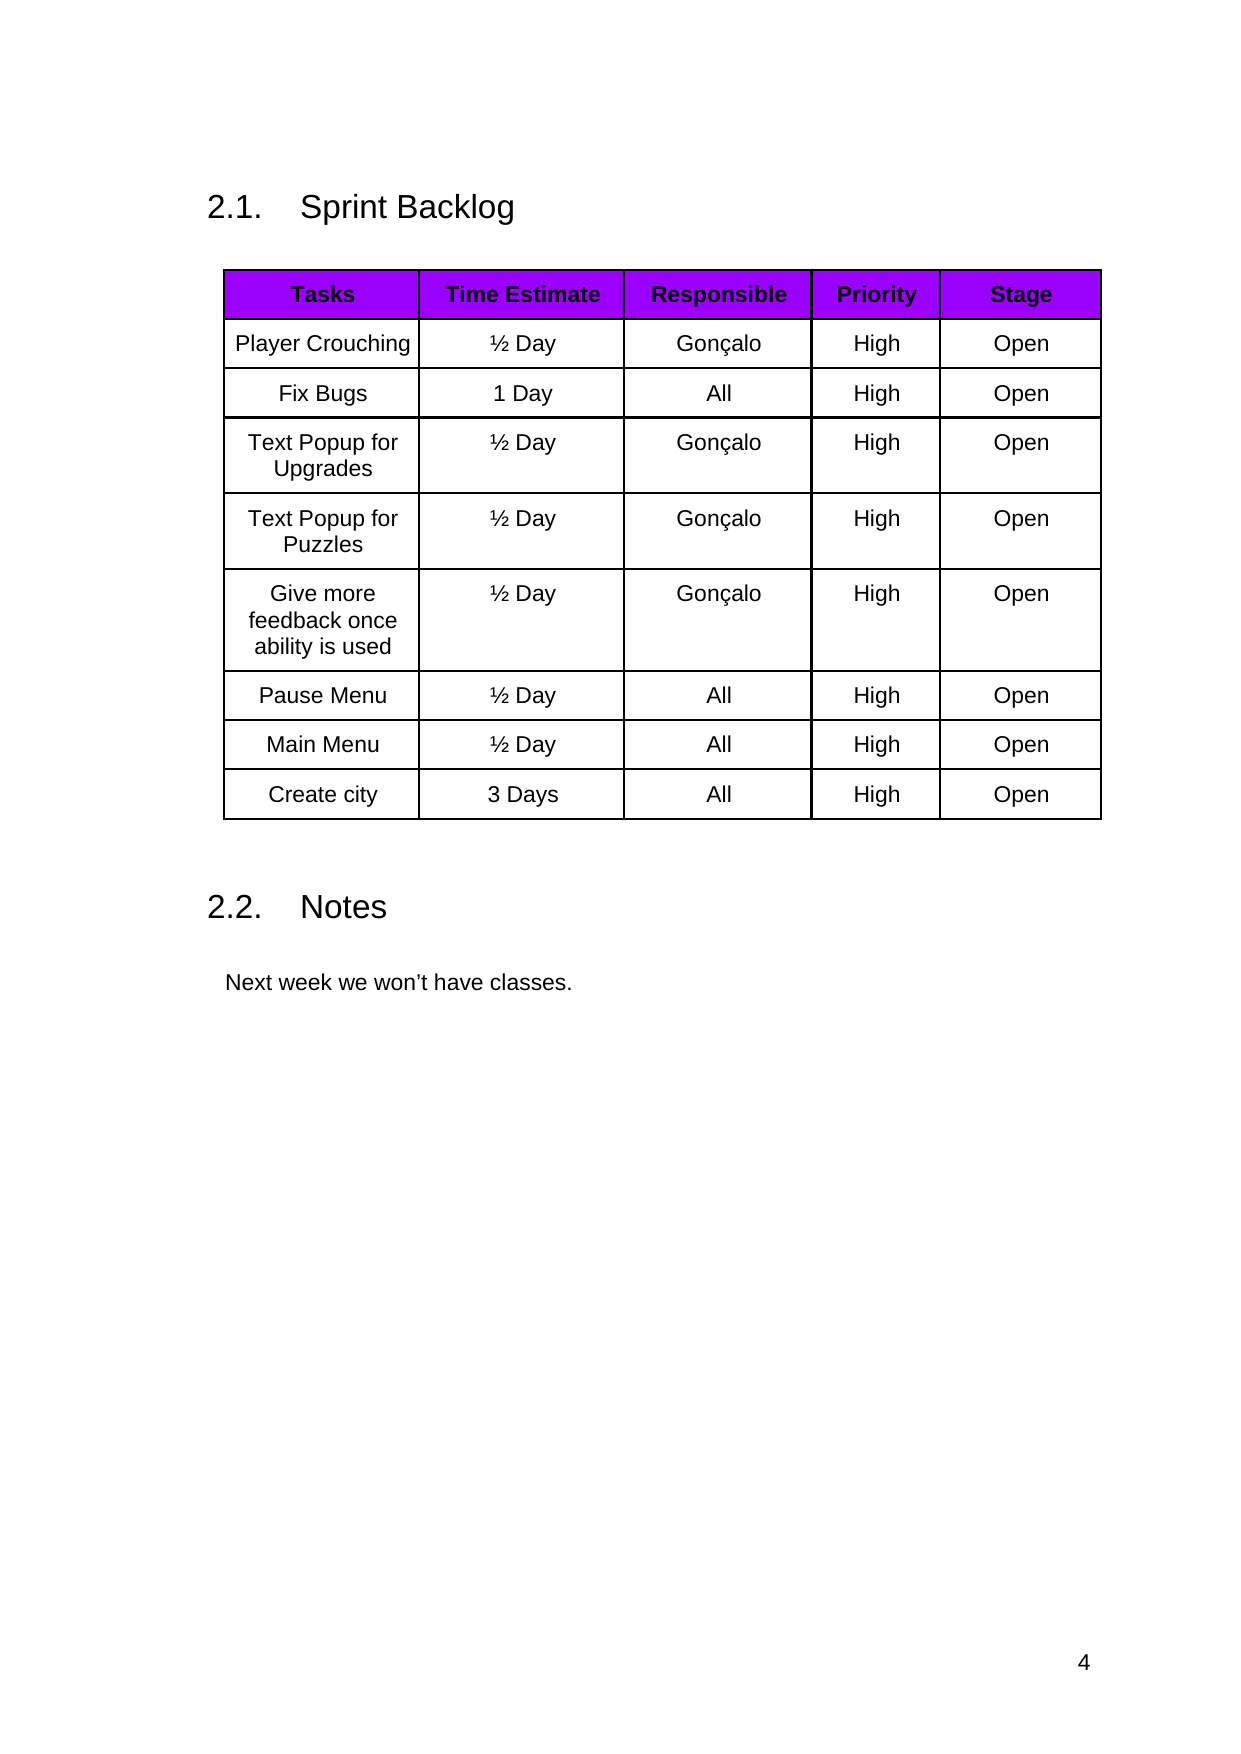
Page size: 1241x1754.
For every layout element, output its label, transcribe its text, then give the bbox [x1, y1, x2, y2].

table_cell 3 Days [420, 770, 623, 817]
table_cell ½ Day [420, 320, 623, 367]
table_header Time Estimate [420, 271, 623, 318]
table_cell Open [941, 721, 1100, 768]
table_header Tasks [225, 271, 418, 318]
table_cell ½ Day [420, 721, 623, 768]
table_cell Gonçalo [625, 320, 810, 367]
table_cell All [625, 369, 810, 416]
table_cell Open [941, 494, 1100, 568]
table_cell Open [941, 770, 1100, 817]
table_cell ½ Day [420, 419, 623, 492]
table_header Responsible [625, 271, 810, 318]
table_cell 1 Day [420, 369, 623, 416]
table_cell High [813, 320, 939, 367]
table_cell Text Popup for Upgrades [225, 419, 418, 492]
table_cell ½ Day [420, 672, 623, 719]
subtitle Sprint Backlog [262, 187, 1090, 226]
table_cell High [813, 721, 939, 768]
table_cell Player Crouching [225, 320, 418, 367]
table_cell Open [941, 419, 1100, 492]
table_cell High [813, 494, 939, 568]
table_cell Open [941, 320, 1100, 367]
table_cell Open [941, 369, 1100, 416]
table_cell Main Menu [225, 721, 418, 768]
table_cell Open [941, 570, 1100, 670]
text Next week we won’t have classes. [150, 968, 1090, 995]
table_cell Fix Bugs [225, 369, 418, 416]
table_cell Create city [225, 770, 418, 817]
table_cell High [813, 369, 939, 416]
table_cell ½ Day [420, 570, 623, 670]
table_cell Text Popup for Puzzles [225, 494, 418, 568]
table_header Stage [941, 271, 1100, 318]
table_cell Gonçalo [625, 494, 810, 568]
table_cell All [625, 672, 810, 719]
table_cell High [813, 570, 939, 670]
table_cell All [625, 770, 810, 817]
table_cell High [813, 770, 939, 817]
table_cell High [813, 672, 939, 719]
table_cell Open [941, 672, 1100, 719]
table_cell Gonçalo [625, 419, 810, 492]
table_cell Pause Menu [225, 672, 418, 719]
table_cell Give more feedback once ability is used [225, 570, 418, 670]
table_cell All [625, 721, 810, 768]
table_cell High [813, 419, 939, 492]
table_cell ½ Day [420, 494, 623, 568]
table_cell Gonçalo [625, 570, 810, 670]
subtitle Notes [262, 887, 1090, 926]
table_header Priority [813, 271, 939, 318]
